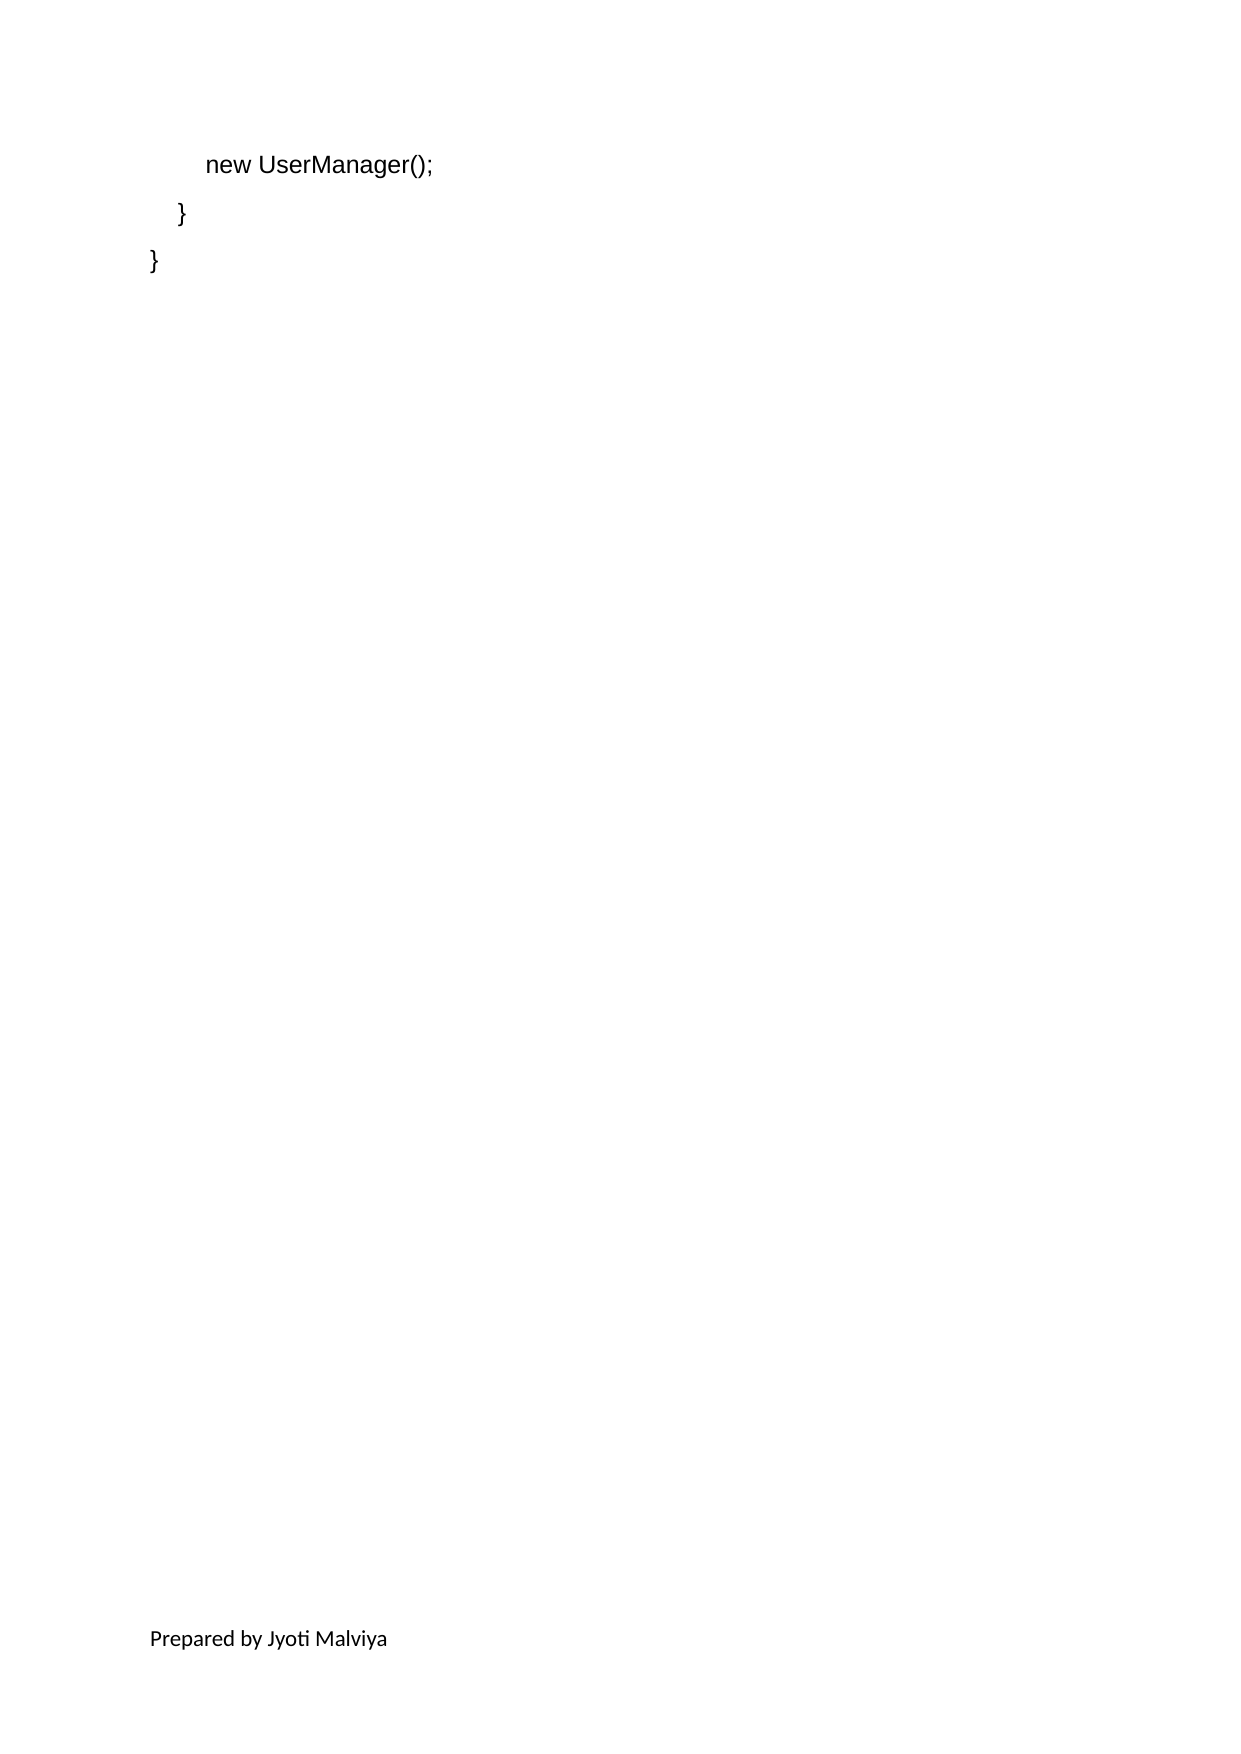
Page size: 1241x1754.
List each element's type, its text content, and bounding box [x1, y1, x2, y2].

text } [150, 198, 1090, 226]
text new UserManager(); [150, 150, 1090, 179]
text } [150, 245, 1090, 274]
